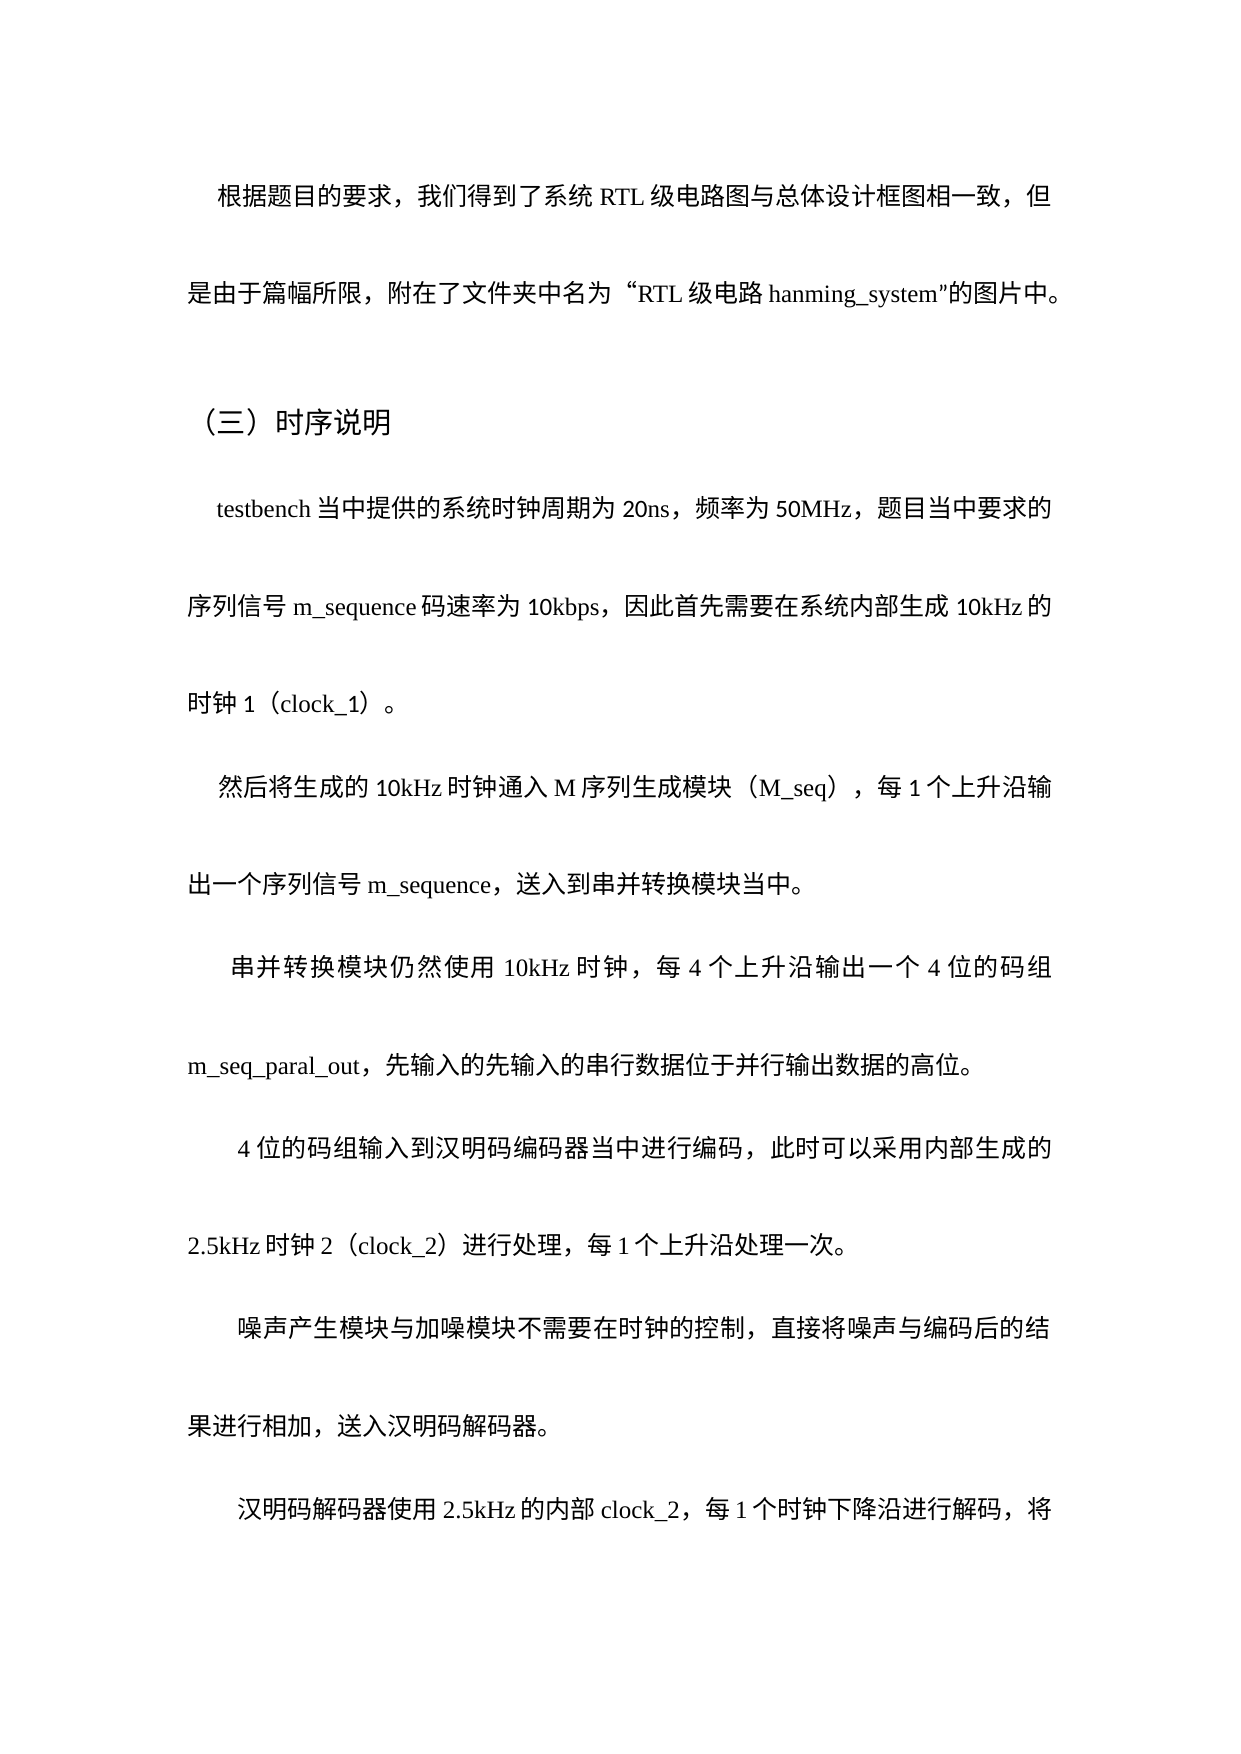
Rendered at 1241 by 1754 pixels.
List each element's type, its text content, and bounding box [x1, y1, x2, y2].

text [187, 1475, 1053, 1540]
text 4位的码组输入到汉明码编码器当中进行编码，此时可以采用内部生成的2.5kHz时钟2（clock_2）进行处理，每1个上升沿处理一次。 [187, 1114, 1053, 1276]
text 噪声产生模块与加噪模块不需要在时钟的控制，直接将噪声与编码后的结果进行相加，送入汉明码解码器。 [187, 1294, 1053, 1457]
text 根据题目的要求，我们得到了系统RTL级电路图与总体设计框图相一致，但是由于篇幅所限，附在了文件夹中名为“RTL级电路hanming_system”的图片中。 [187, 162, 1053, 324]
text 串并转换模块仍然使用10kHz时钟，每4个上升沿输出一个4位的码组m_seq_paral_out，先输入的先输入的串行数据位于并行输出数据的高位。 [187, 933, 1053, 1096]
text （三）时序说明 [187, 388, 1053, 453]
text 然后将生成的10kHz时钟通入M序列生成模块（M_seq），每1个上升沿输出一个序列信号m_sequence，送入到串并转换模块当中。 [187, 753, 1053, 915]
text testbench当中提供的系统时钟周期为20ns，频率为50MHz，题目当中要求的序列信号m_sequence码速率为10kbps，因此首先需要在系统内部生成10kHz的时钟1（clock_1）。 [187, 474, 1053, 734]
